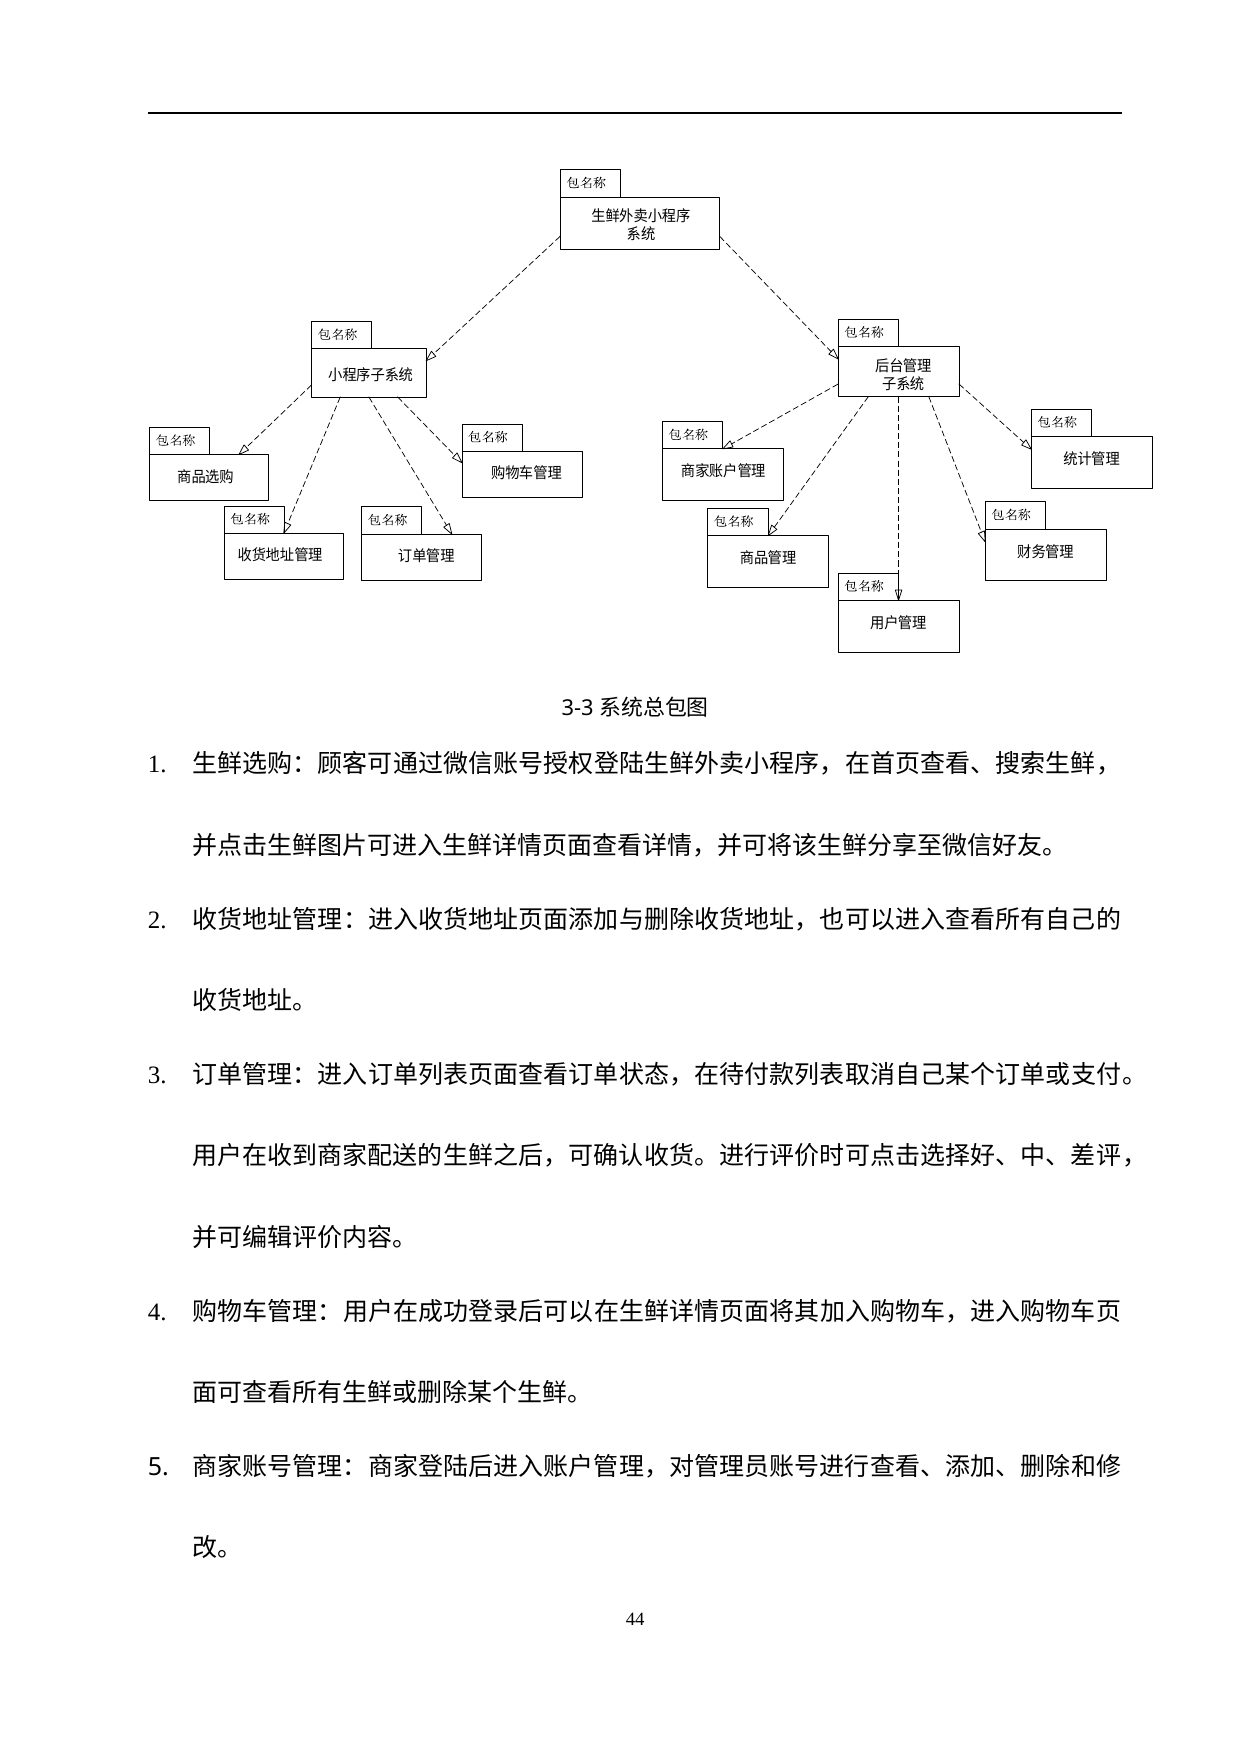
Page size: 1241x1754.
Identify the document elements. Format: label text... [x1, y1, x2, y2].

list 商家账号管理：商家登陆后进入账户管理，对管理员账号进行查看、添加、删除和修改。 [148, 1432, 1122, 1578]
list 订单管理：进入订单列表页面查看订单状态，在待付款列表取消自己某个订单或支付。用户在收到商家配送的生鲜之后，可确认收货。进行评价时可点击选择好、中、差评，并可编辑评价内容。 [148, 1040, 1122, 1268]
text 3-3 系统总包图 [148, 689, 1122, 722]
list 购物车管理：用户在成功登录后可以在生鲜详情页面将其加入购物车，进入购物车页面可查看所有生鲜或删除某个生鲜。 [148, 1277, 1122, 1423]
list 收货地址管理：进入收货地址页面添加与删除收货地址，也可以进入查看所有自己的收货地址。 [148, 885, 1122, 1031]
list 生鲜选购：顾客可通过微信账号授权登陆生鲜外卖小程序，在首页查看、搜索生鲜，并点击生鲜图片可进入生鲜详情页面查看详情，并可将该生鲜分享至微信好友。 [148, 729, 1122, 876]
